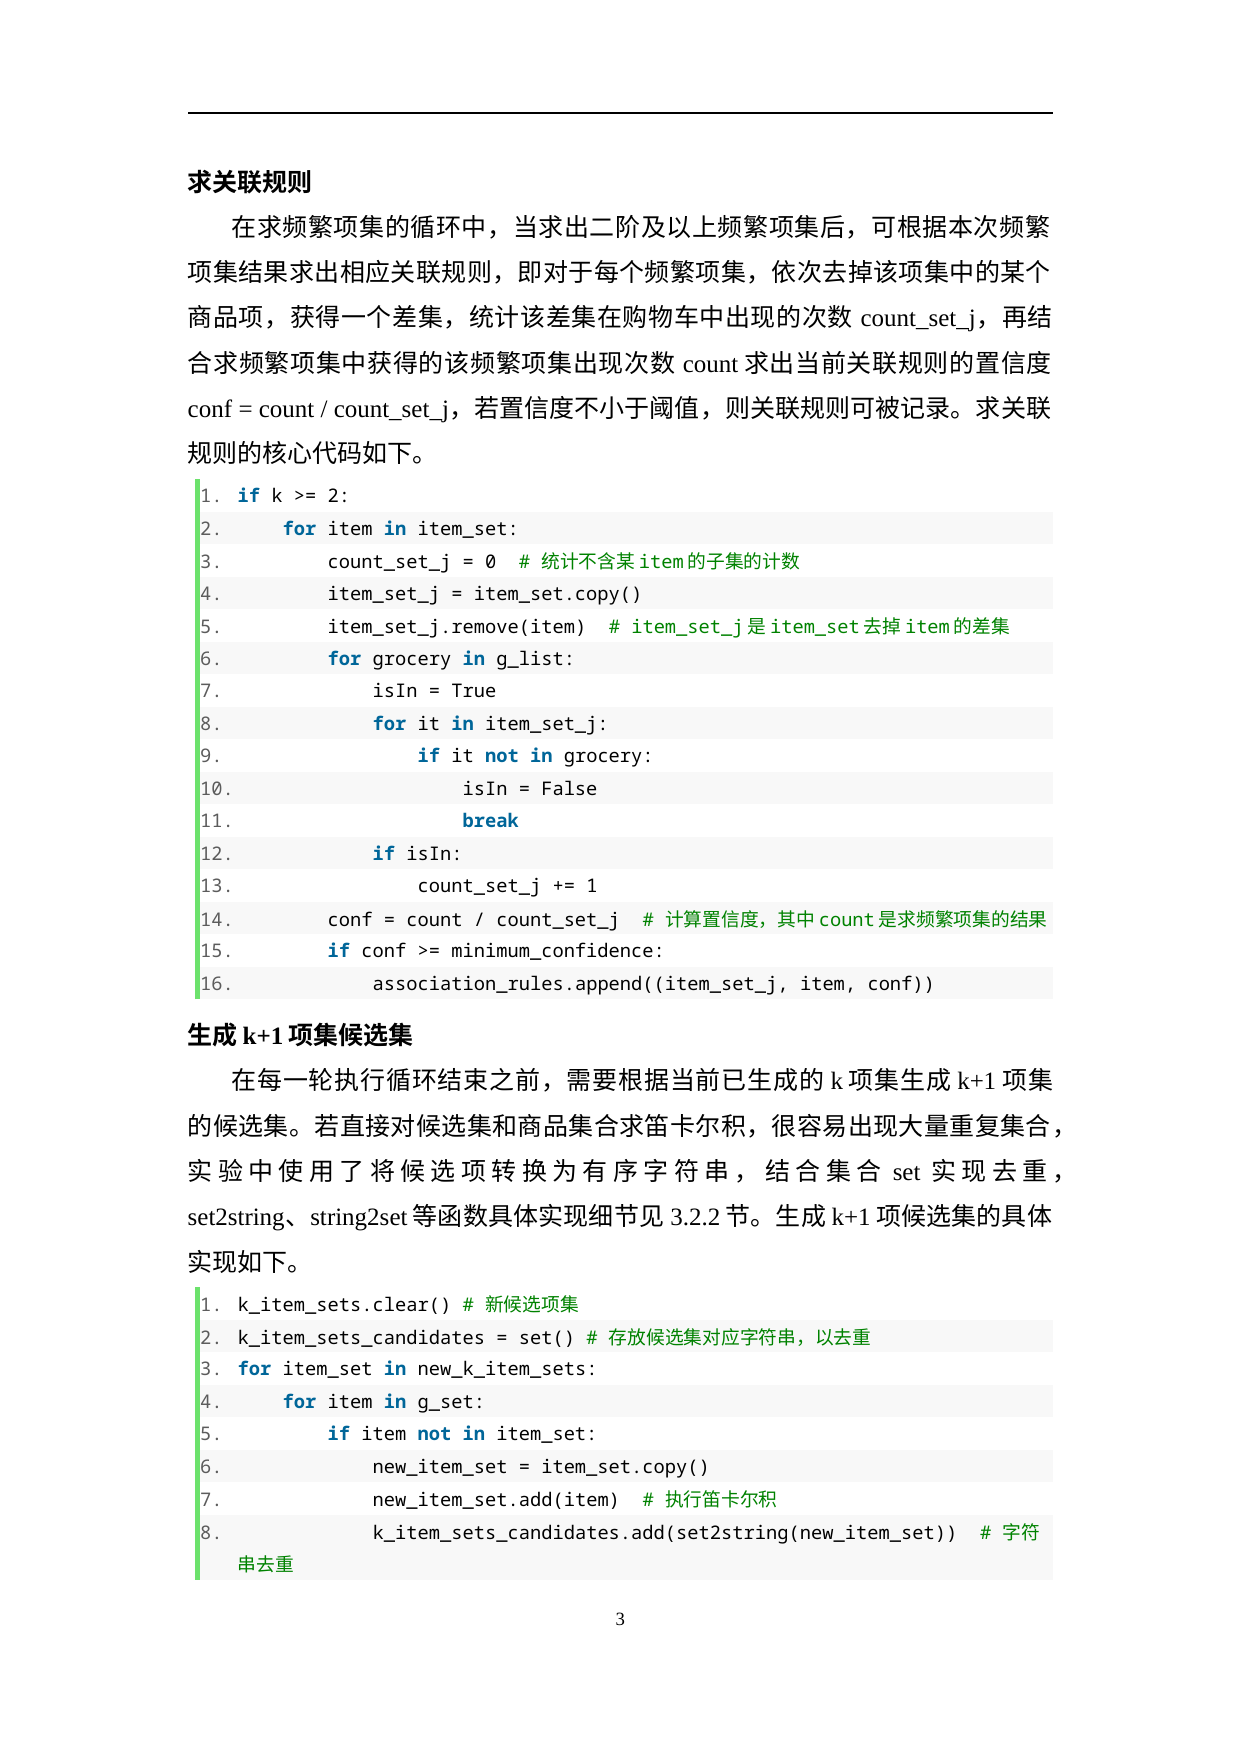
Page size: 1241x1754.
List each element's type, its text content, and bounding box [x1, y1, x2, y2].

text 在每一轮执行循环结束之前，需要根据当前已生成的k项集生成k+1项集的候选集。若直接对候选集和商品集合求笛卡尔积，很容易出现大量重复集合，实验中使用了将候选项转换为有序字符串，结合集合set实现去重，set2string、string2set等函数具体实现细节见3.2.2节。生成k+1项候选集的具体实现如下。 [187, 1061, 1053, 1278]
list for item in g_set: [200, 1385, 1053, 1417]
text 求关联规则 [187, 162, 1053, 198]
list k_item_sets_candidates.add(set2string(new_item_set)) # 字符串去重 [200, 1515, 1053, 1580]
list count_set_j += 1 [200, 869, 1053, 902]
list if it not in grocery: [200, 739, 1053, 772]
list new_item_set = item_set.copy() [200, 1450, 1053, 1482]
list if conf >= minimum_confidence: [200, 934, 1053, 967]
list break [200, 804, 1053, 837]
list for it in item_set_j: [200, 707, 1053, 739]
text 在求频繁项集的循环中，当求出二阶及以上频繁项集后，可根据本次频繁项集结果求出相应关联规则，即对于每个频繁项集，依次去掉该项集中的某个商品项，获得一个差集，统计该差集在购物车中出现的次数count_set_j，再结合求频繁项集中获得的该频繁项集出现次数count求出当前关联规则的置信度conf = count / count_set_j，若置信度不小于阈值，则关联规则可被记录。求关联规则的核心代码如下。 [187, 207, 1053, 470]
list count_set_j = 0 # 统计不含某item的子集的计数 [200, 544, 1053, 577]
list for item in item_set: [200, 512, 1053, 544]
list k_item_sets.clear() # 新候选项集 [200, 1287, 1053, 1320]
list new_item_set.add(item) # 执行笛卡尔积 [200, 1482, 1053, 1515]
list isIn = True [200, 674, 1053, 707]
list for item_set in new_k_item_sets: [200, 1352, 1053, 1385]
list item_set_j = item_set.copy() [200, 577, 1053, 609]
list k_item_sets_candidates = set() # 存放候选集对应字符串，以去重 [200, 1320, 1053, 1352]
list for grocery in g_list: [200, 642, 1053, 674]
list item_set_j.remove(item) # item_set_j是item_set去掉item的差集 [200, 609, 1053, 642]
list if item not in item_set: [200, 1417, 1053, 1450]
list association_rules.append((item_set_j, item, conf)) [200, 967, 1053, 999]
text 生成k+1项集候选集 [187, 1015, 1053, 1052]
list if isIn: [200, 837, 1053, 869]
list conf = count / count_set_j # 计算置信度，其中count是求频繁项集的结果 [200, 902, 1053, 934]
list isIn = False [200, 772, 1053, 804]
list if k >= 2: [200, 479, 1053, 512]
